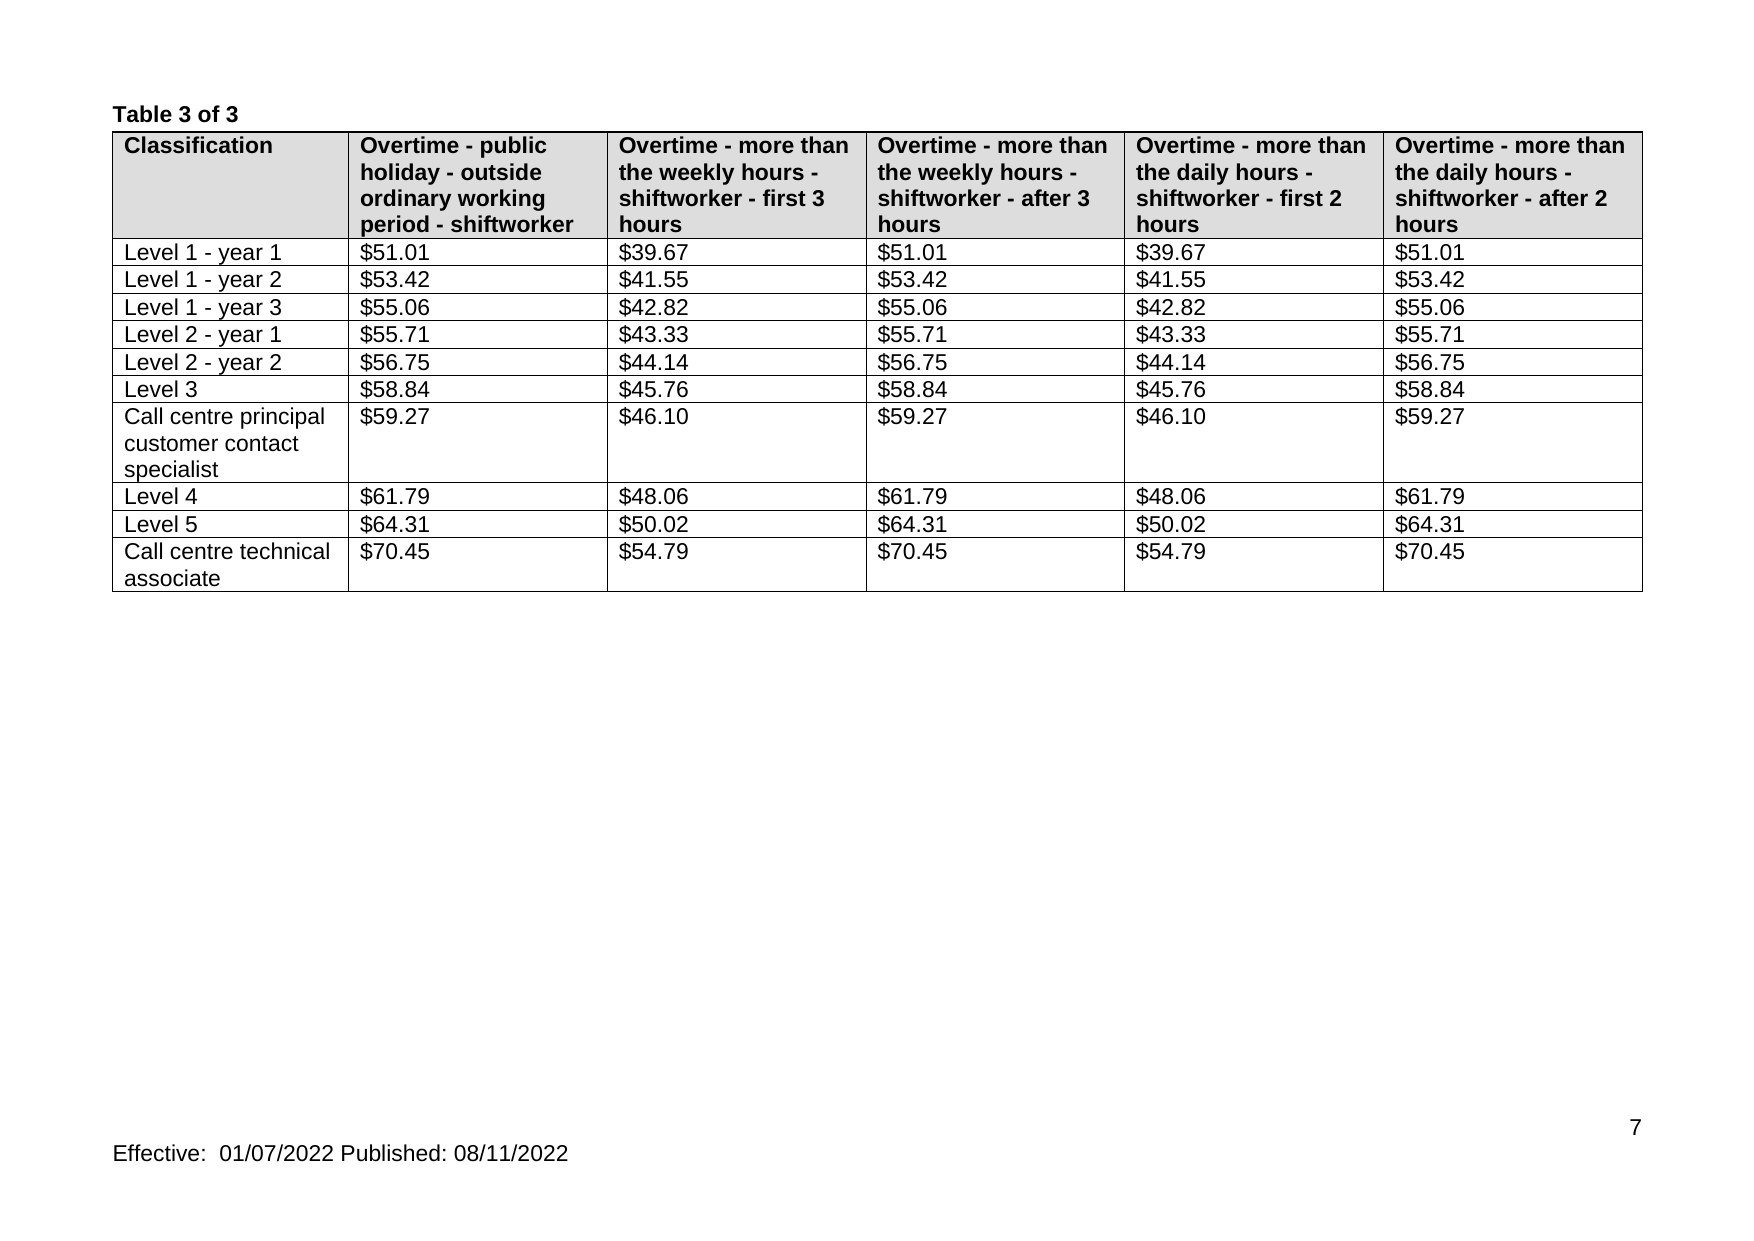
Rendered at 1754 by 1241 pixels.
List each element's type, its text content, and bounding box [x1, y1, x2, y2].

table_cell $59.27 [867, 403, 1124, 482]
table_cell Call centre principal customer contact specialist [113, 403, 348, 482]
table_cell $50.02 [608, 511, 866, 537]
table_cell $42.82 [608, 294, 866, 320]
table_cell $45.76 [608, 376, 866, 402]
table_cell $41.55 [608, 266, 866, 293]
table_cell $51.01 [867, 239, 1124, 265]
table_cell Call centre technical associate [113, 538, 348, 591]
table_cell $55.06 [867, 294, 1124, 320]
table_cell $51.01 [349, 239, 607, 265]
table_header Overtime - more than the daily hours - shiftworker - first 2 hours [1125, 133, 1383, 238]
table_cell Level 3 [113, 376, 348, 402]
table_cell $59.27 [349, 403, 607, 482]
table_cell Level 2 - year 1 [113, 321, 348, 347]
table_cell $55.06 [349, 294, 607, 320]
table_cell $55.71 [349, 321, 607, 347]
table_cell Level 4 [113, 483, 348, 510]
table_header Overtime - more than the weekly hours - shiftworker - first 3 hours [608, 133, 866, 238]
table_cell Level 1 - year 2 [113, 266, 348, 293]
table_cell $59.27 [1384, 403, 1642, 482]
table_cell $55.06 [1384, 294, 1642, 320]
table_cell $48.06 [608, 483, 866, 510]
table_cell $39.67 [608, 239, 866, 265]
table_header Overtime - public holiday - outside ordinary working period - shiftworker [349, 133, 607, 238]
table_header Overtime - more than the daily hours - shiftworker - after 2 hours [1384, 133, 1642, 238]
table_cell $44.14 [608, 349, 866, 375]
table_cell $56.75 [349, 349, 607, 375]
table_cell $61.79 [1384, 483, 1642, 510]
table_cell $55.71 [867, 321, 1124, 347]
table_cell $45.76 [1125, 376, 1383, 402]
table_cell $42.82 [1125, 294, 1383, 320]
table_cell Level 1 - year 1 [113, 239, 348, 265]
table_cell $54.79 [608, 538, 866, 591]
table_cell $55.71 [1384, 321, 1642, 347]
table_cell $58.84 [867, 376, 1124, 402]
table_cell $54.79 [1125, 538, 1383, 591]
table_cell $41.55 [1125, 266, 1383, 293]
table_cell $46.10 [608, 403, 866, 482]
table_cell $64.31 [349, 511, 607, 537]
table_header Classification [113, 133, 348, 238]
table_cell $48.06 [1125, 483, 1383, 510]
table_cell $53.42 [1384, 266, 1642, 293]
table_cell $43.33 [1125, 321, 1383, 347]
table_cell $58.84 [1384, 376, 1642, 402]
table_cell $51.01 [1384, 239, 1642, 265]
table_cell $53.42 [867, 266, 1124, 293]
table_cell $39.67 [1125, 239, 1383, 265]
table_cell $43.33 [608, 321, 866, 347]
table_cell $61.79 [349, 483, 607, 510]
table_cell $56.75 [867, 349, 1124, 375]
table_cell Level 5 [113, 511, 348, 537]
table_cell $61.79 [867, 483, 1124, 510]
table_cell $44.14 [1125, 349, 1383, 375]
table_cell $56.75 [1384, 349, 1642, 375]
table_cell $70.45 [349, 538, 607, 591]
table_cell $46.10 [1125, 403, 1383, 482]
table_cell $64.31 [1384, 511, 1642, 537]
table_cell $70.45 [867, 538, 1124, 591]
table_cell Level 1 - year 3 [113, 294, 348, 320]
table_cell $64.31 [867, 511, 1124, 537]
table_header Overtime - more than the weekly hours - shiftworker - after 3 hours [867, 133, 1124, 238]
table_cell $70.45 [1384, 538, 1642, 591]
table_cell $53.42 [349, 266, 607, 293]
table_cell Level 2 - year 2 [113, 349, 348, 375]
table_cell $50.02 [1125, 511, 1383, 537]
table_cell $58.84 [349, 376, 607, 402]
text Table 3 of 3 [112, 101, 1642, 127]
